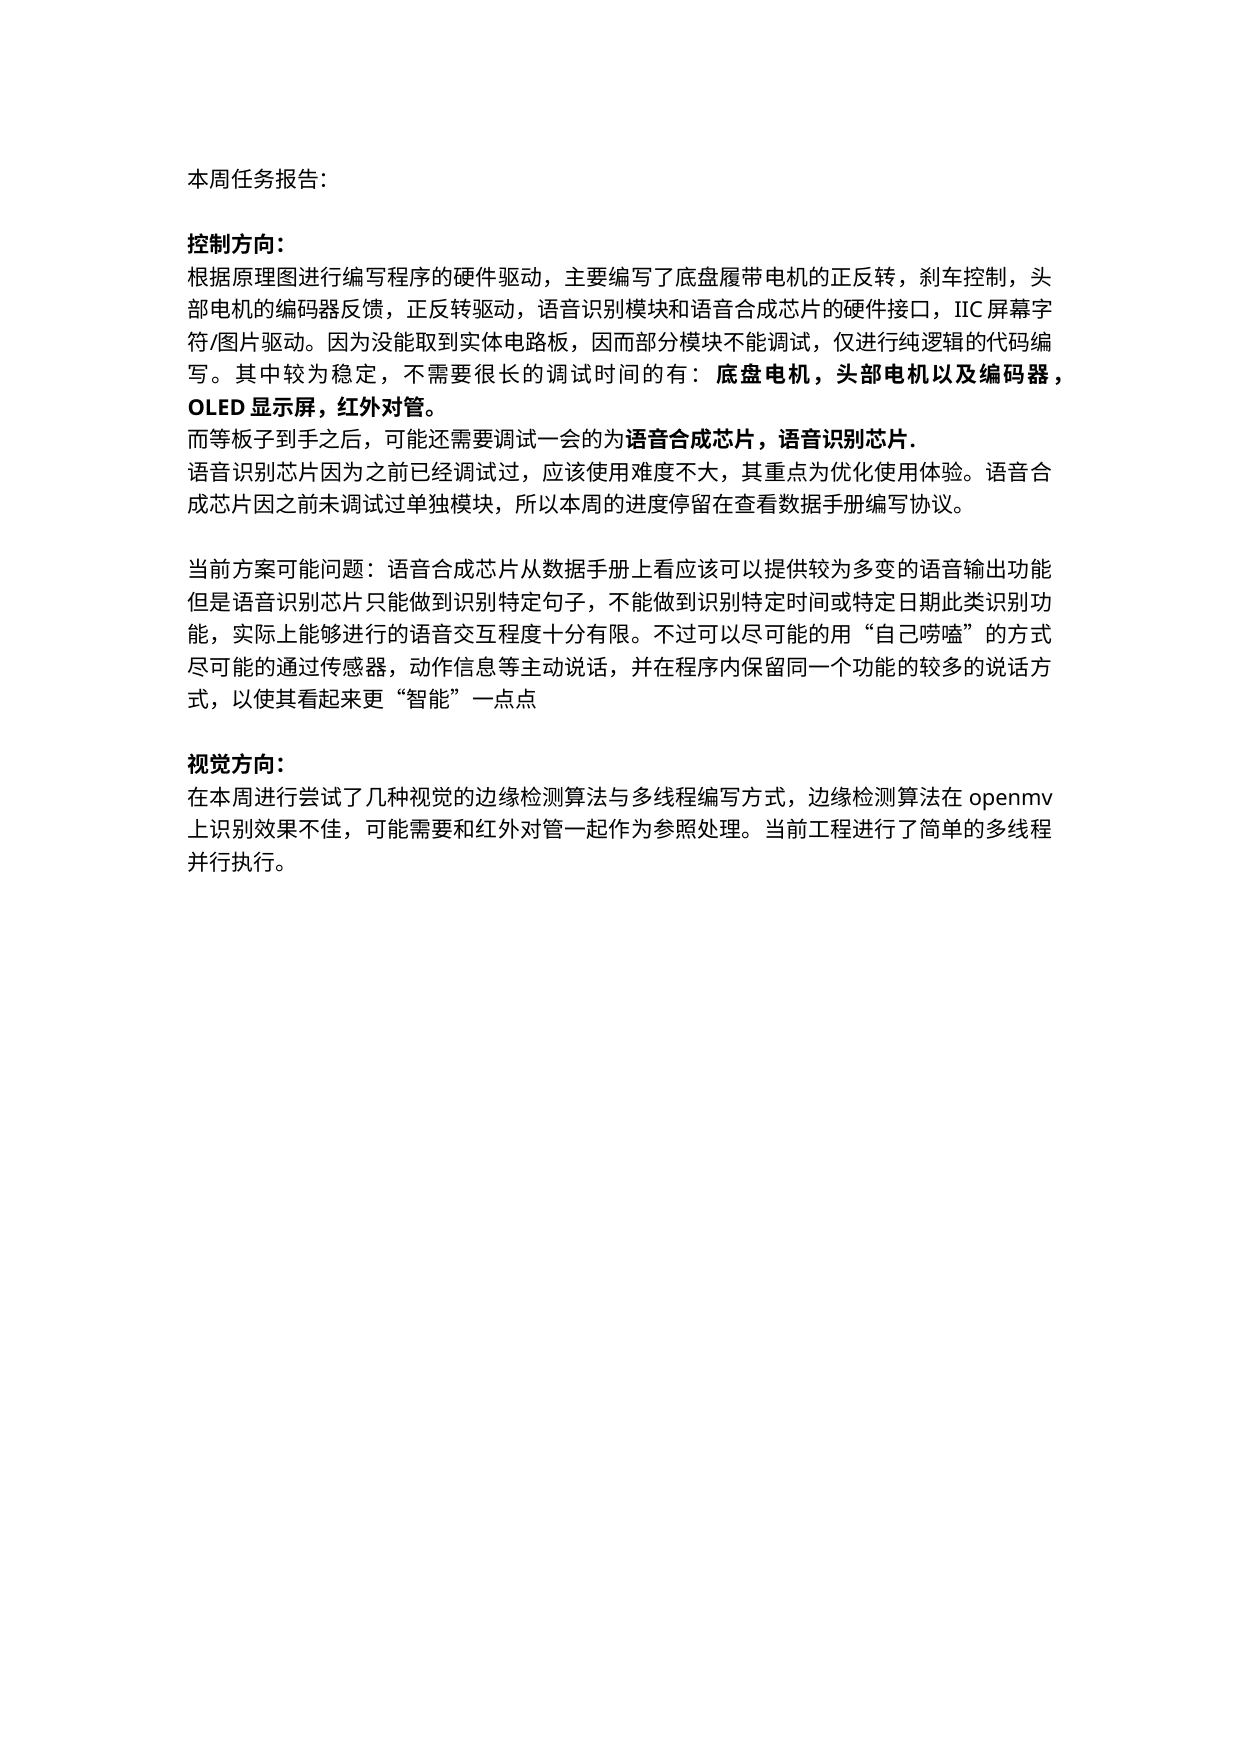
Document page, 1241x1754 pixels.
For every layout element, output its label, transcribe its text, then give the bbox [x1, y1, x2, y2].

text 当前方案可能问题：语音合成芯片从数据手册上看应该可以提供较为多变的语音输出功能，但是语音识别芯片只能做到识别特定句子，不能做到识别特定时间或特定日期此类识别功能，实际上能够进行的语音交互程度十分有限。不过可以尽可能的用“自己唠嗑”的方式尽可能的通过传感器，动作信息等主动说话，并在程序内保留同一个功能的较多的说话方式，以使其看起来更“智能”一点点 [187, 552, 1053, 714]
text 本周任务报告： [187, 162, 1053, 194]
text 语音识别芯片因为之前已经调试过，应该使用难度不大，其重点为优化使用体验。语音合成芯片因之前未调试过单独模块，所以本周的进度停留在查看数据手册编写协议。 [187, 454, 1053, 519]
text 在本周进行尝试了几种视觉的边缘检测算法与多线程编写方式，边缘检测算法在openmv上识别效果不佳，可能需要和红外对管一起作为参照处理。当前工程进行了简单的多线程并行执行。 [187, 779, 1053, 877]
text 控制方向： [187, 227, 1053, 259]
text 而等板子到手之后，可能还需要调试一会的为语音合成芯片，语音识别芯片. [187, 422, 1053, 454]
text 视觉方向： [187, 747, 1053, 779]
text 根据原理图进行编写程序的硬件驱动，主要编写了底盘履带电机的正反转，刹车控制，头部电机的编码器反馈，正反转驱动，语音识别模块和语音合成芯片的硬件接口，IIC屏幕字符/图片驱动。因为没能取到实体电路板，因而部分模块不能调试，仅进行纯逻辑的代码编写。其中较为稳定，不需要很长的调试时间的有：底盘电机，头部电机以及编码器，OLED显示屏，红外对管。 [187, 259, 1053, 422]
